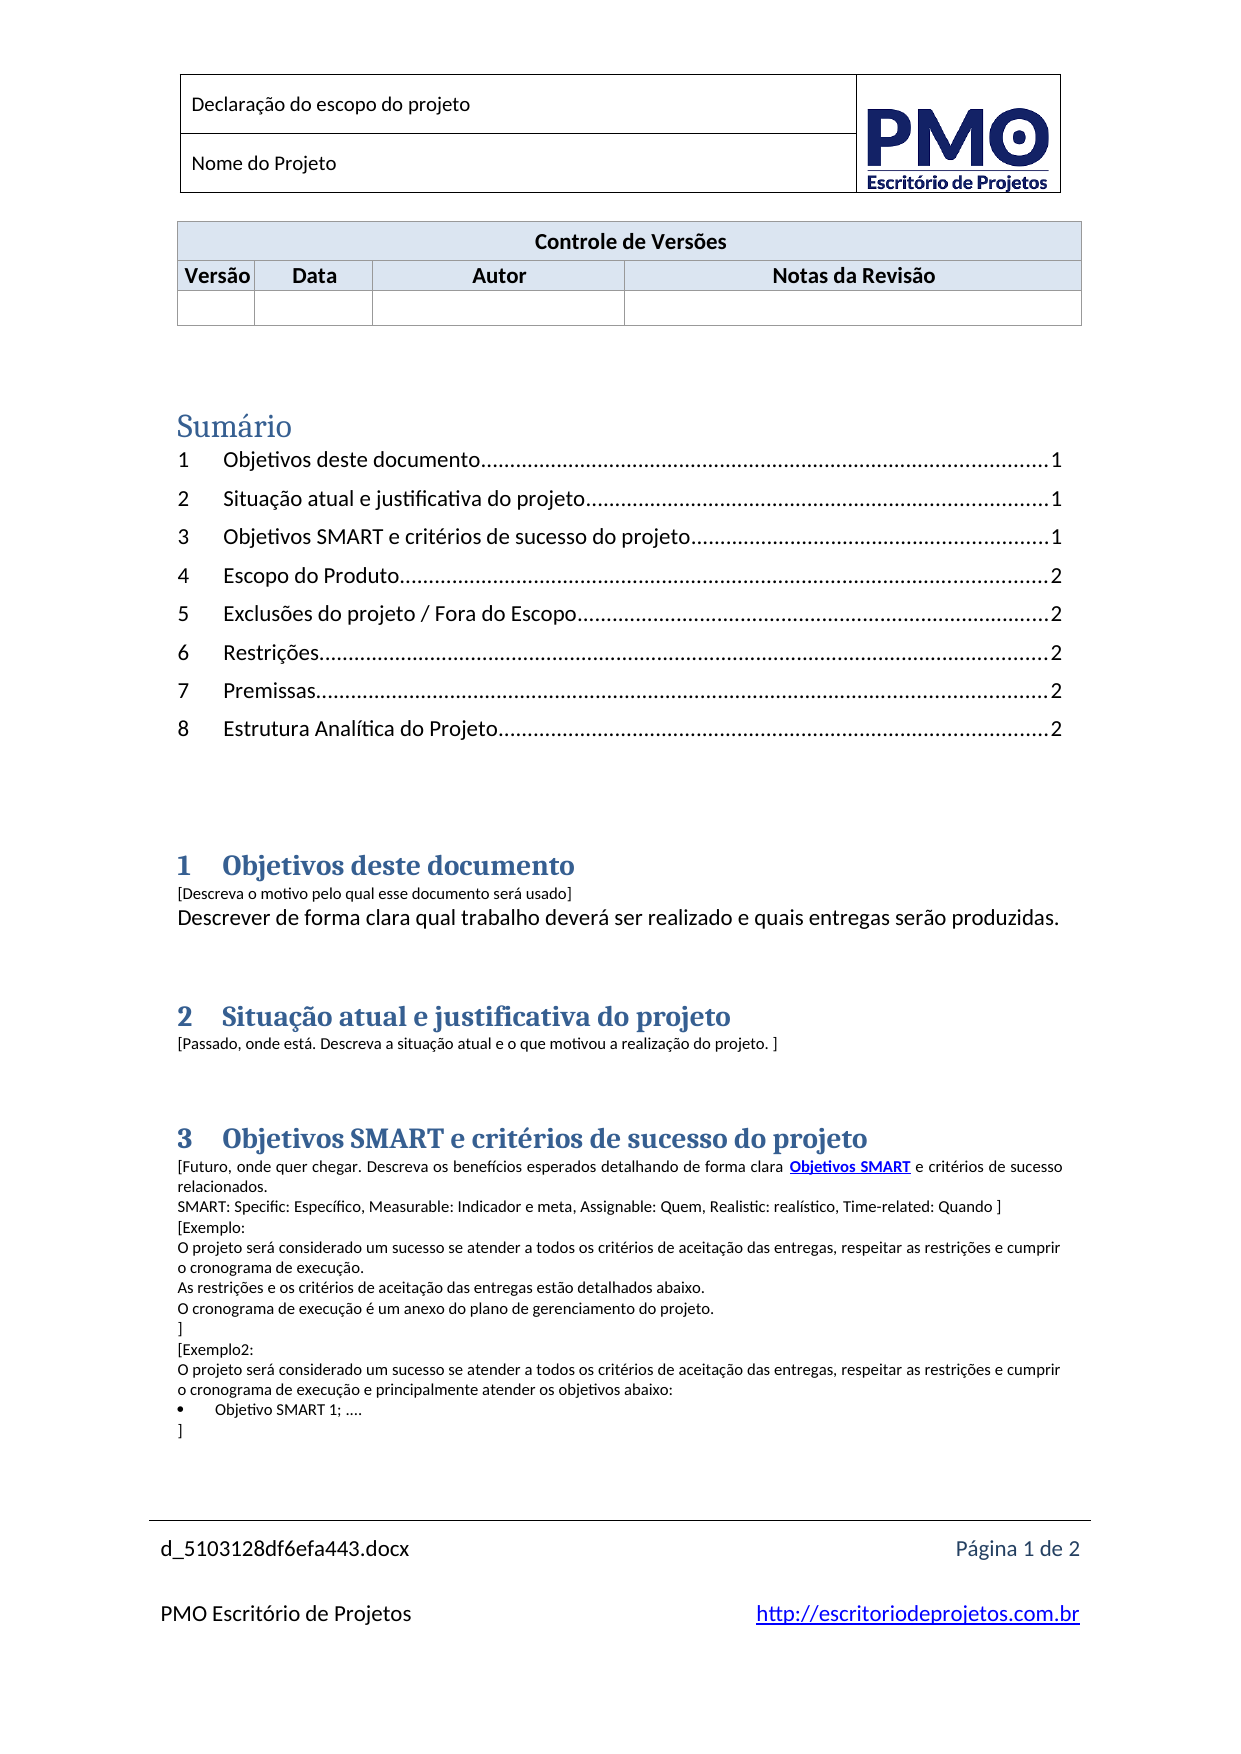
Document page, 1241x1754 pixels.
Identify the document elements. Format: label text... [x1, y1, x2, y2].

table_cell [178, 291, 254, 325]
text ] [177, 1420, 1063, 1440]
table_cell Autor [373, 261, 624, 290]
text As restrições e os critérios de aceitação das entregas estão detalhados abaixo. [177, 1278, 1063, 1298]
table_cell [255, 291, 372, 325]
text [Passado, onde está. Descreva a situação atual e o que motivou a realização do projeto. ] [177, 1033, 1063, 1054]
table_cell [373, 291, 624, 325]
text O cronograma de execução é um anexo do plano de gerenciamento do projeto. [177, 1298, 1063, 1318]
text SMART: Specific: Específico, Measurable: Indicador e meta, Assignable: Quem, Realistic: realístico, Time-related: Quando ] [177, 1197, 1063, 1217]
subtitle Situação atual e justificativa do projeto [177, 1000, 1063, 1033]
text [Descreva o motivo pelo qual esse documento será usado] [177, 883, 1063, 903]
list Objetivo SMART 1; .... [177, 1400, 1063, 1420]
table_cell Versão [178, 261, 254, 290]
text [Exemplo2: [177, 1339, 1063, 1359]
table_cell Notas da Revisão [625, 261, 1081, 290]
text ] [177, 1318, 1063, 1339]
text O projeto será considerado um sucesso se atender a todos os critérios de aceitação das entregas, respeitar as restrições e cumprir o cronograma de execução e principalmente atender os objetivos abaixo: [177, 1359, 1063, 1400]
table_header Controle de Versões [178, 222, 1081, 260]
table_cell [625, 291, 1081, 325]
subtitle Objetivos deste documento [177, 849, 1063, 883]
text [Futuro, onde quer chegar. Descreva os benefícios esperados detalhando de forma clara Objetivos SMART e critérios de sucesso relacionados. [177, 1156, 1063, 1197]
subtitle Objetivos SMART e critérios de sucesso do projeto [177, 1122, 1063, 1156]
text Descrever de forma clara qual trabalho deverá ser realizado e quais entregas serão produzidas. [177, 903, 1063, 931]
table_cell Data [255, 261, 372, 290]
text O projeto será considerado um sucesso se atender a todos os critérios de aceitação das entregas, respeitar as restrições e cumprir o cronograma de execução. [177, 1237, 1063, 1278]
picture [867, 108, 1049, 192]
text [Exemplo: [177, 1217, 1063, 1237]
